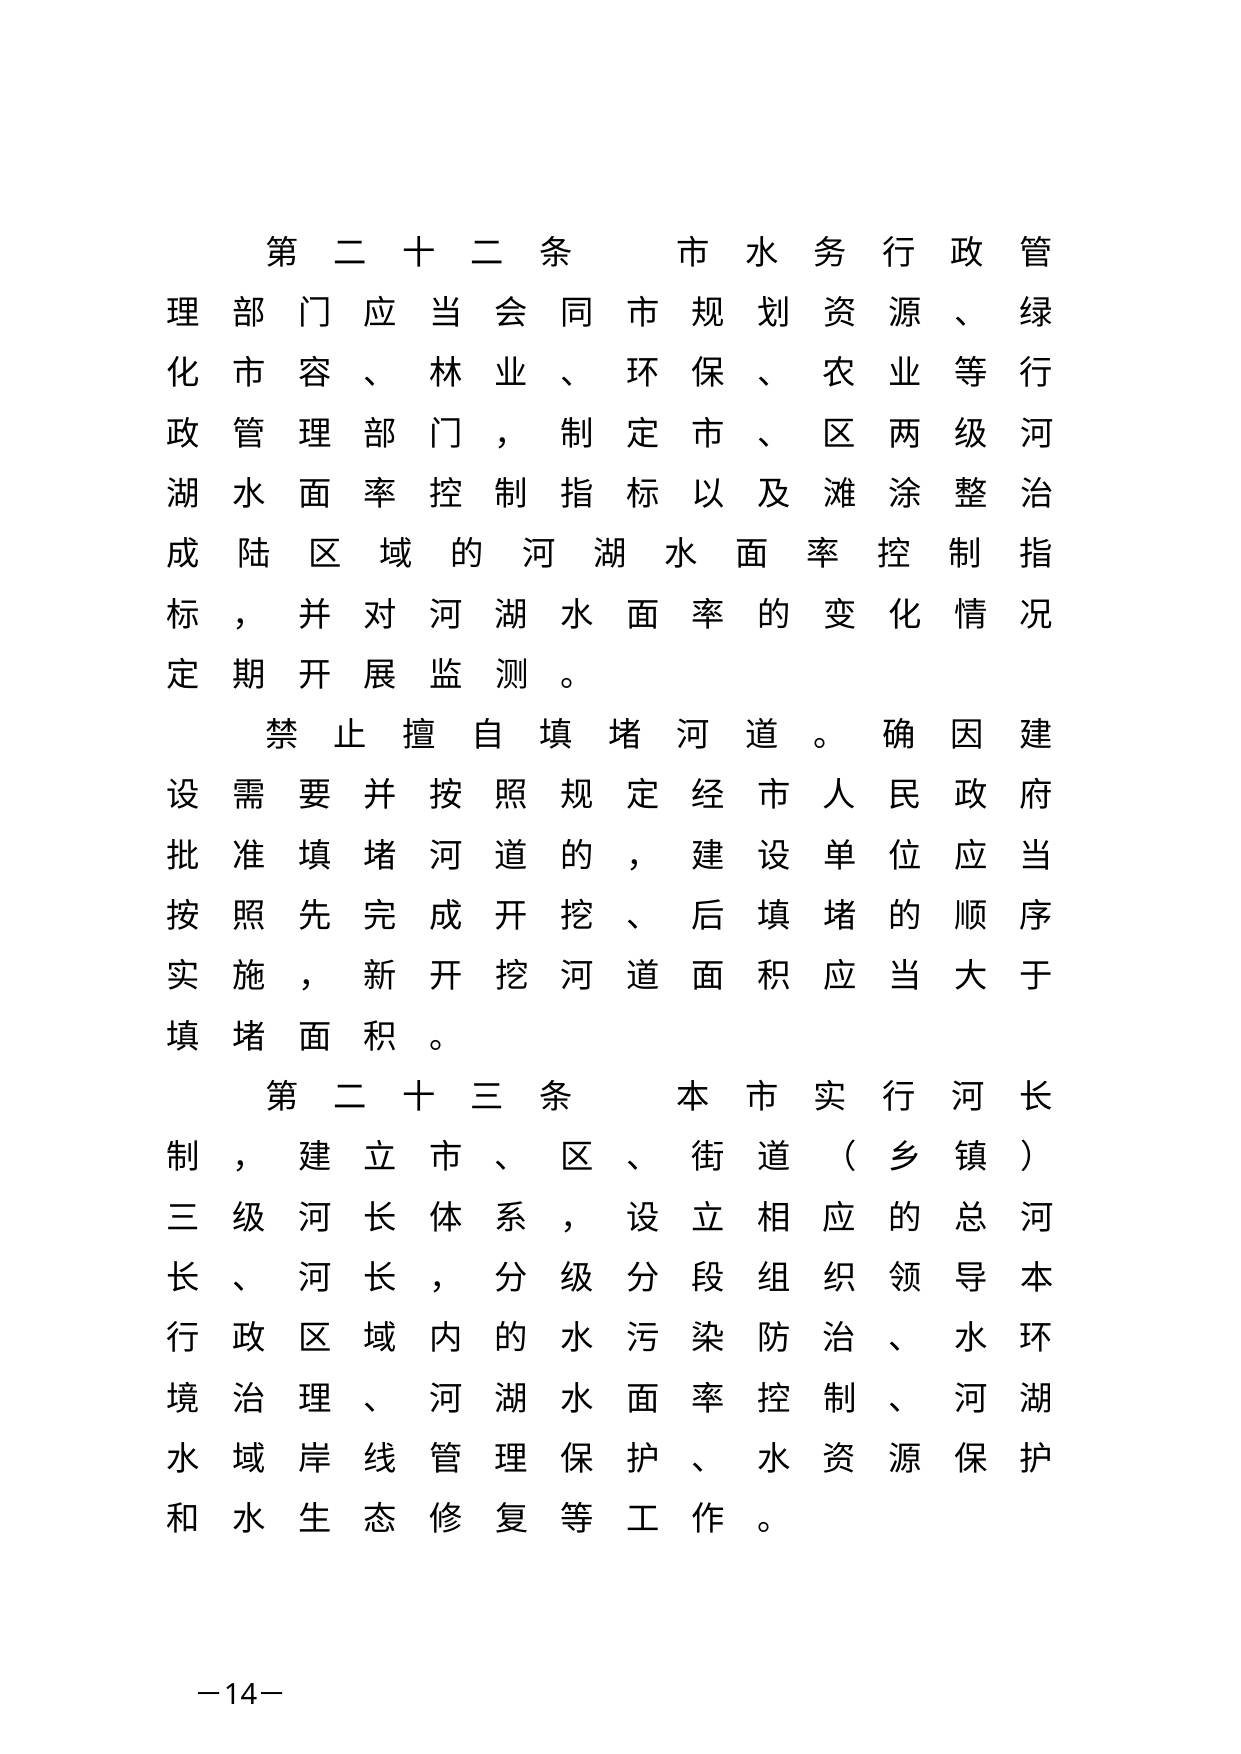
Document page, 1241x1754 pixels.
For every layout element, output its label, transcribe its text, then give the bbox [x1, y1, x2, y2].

text 第二十三条 本市实行河长制，建立市、区、街道（乡镇）三级河长体系，设立相应的总河长、河长，分级分段组织领导本行政区域内的水污染防治、水环境治理、河湖水面率控制、河湖水域岸线管理保护、水资源保护和水生态修复等工作。 [167, 1064, 1085, 1546]
text 禁止擅自填堵河道。确因建设需要并按照规定经市人民政府批准填堵河道的，建设单位应当按照先完成开挖、后填堵的顺序实施，新开挖河道面积应当大于填堵面积。 [167, 702, 1085, 1064]
text 第二十二条 市水务行政管理部门应当会同市规划资源、绿化市容、林业、环保、农业等行政管理部门，制定市、区两级河湖水面率控制指标以及滩涂整治成陆区域的河湖水面率控制指标，并对河湖水面率的变化情况定期开展监测。 [167, 219, 1085, 702]
